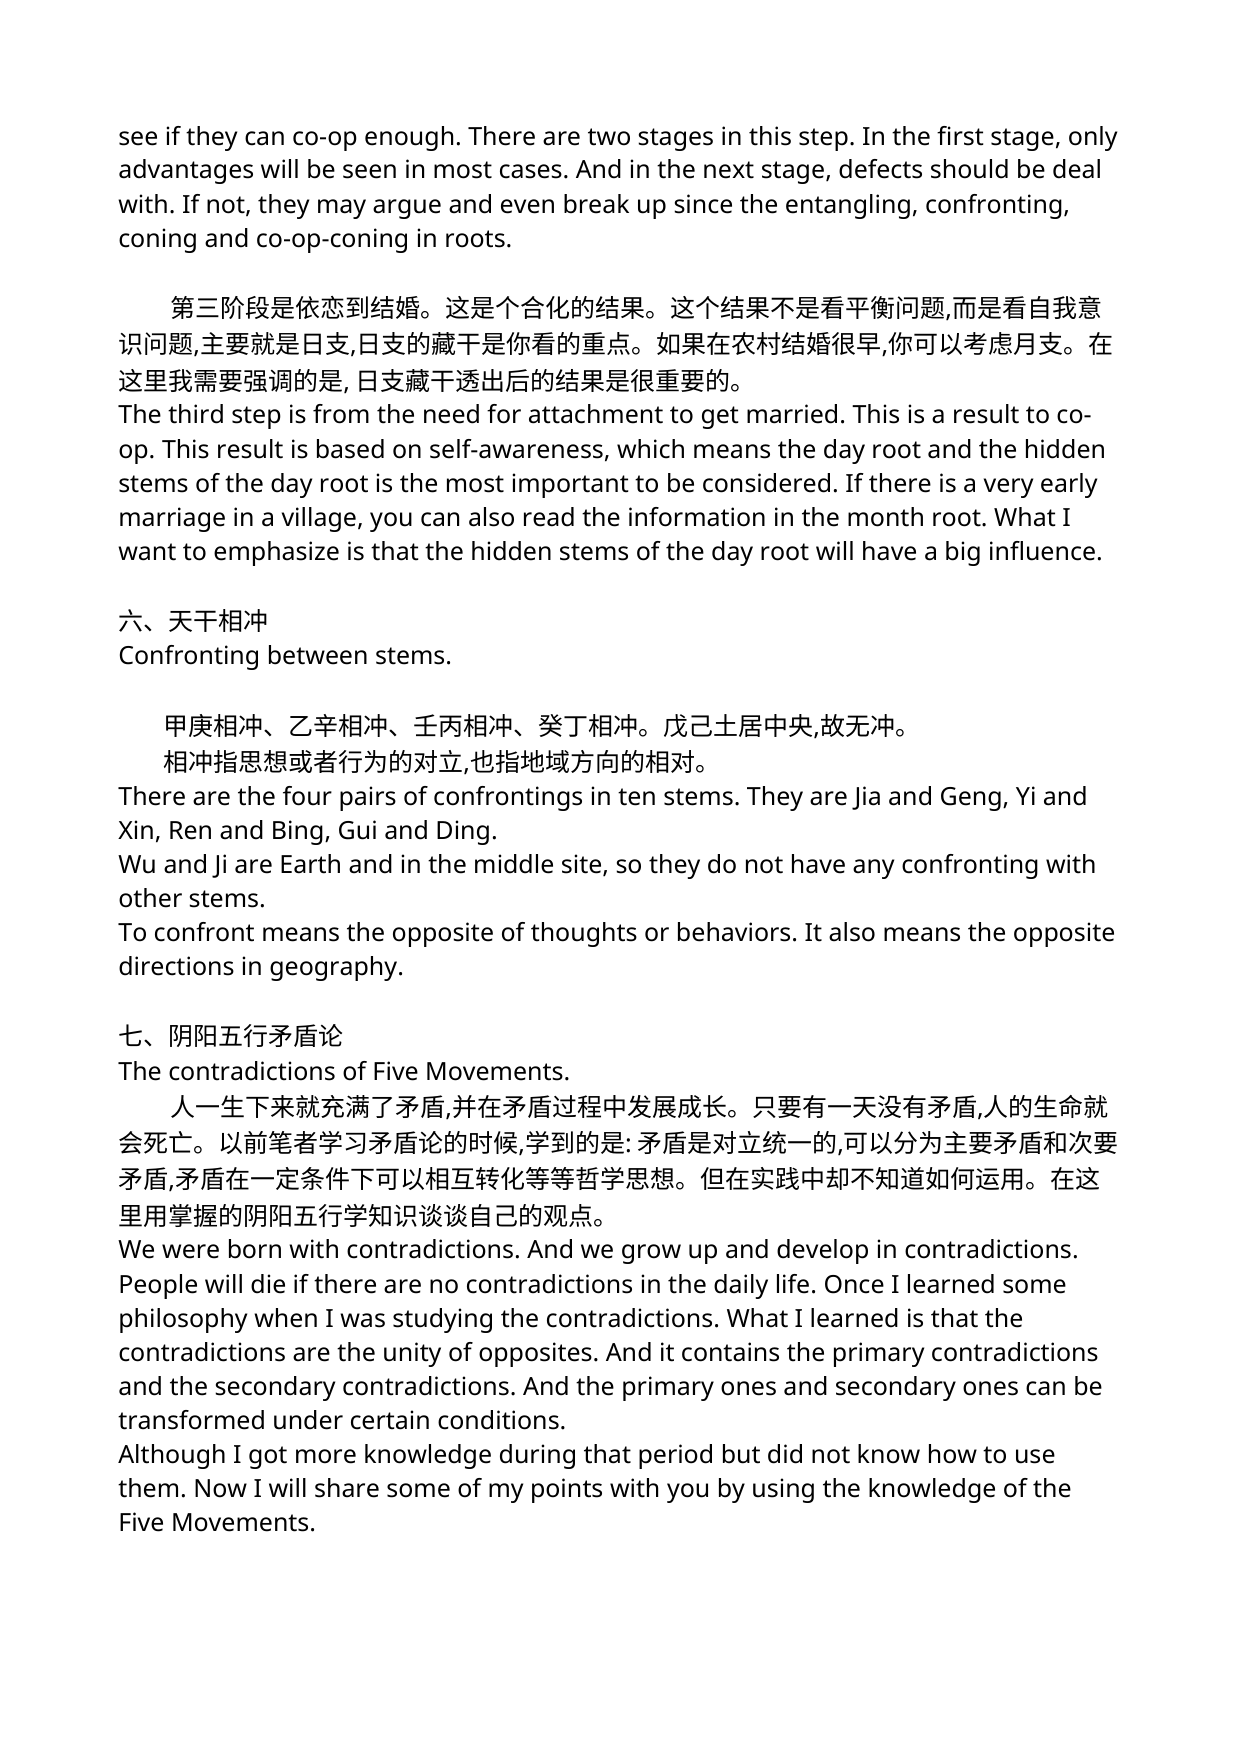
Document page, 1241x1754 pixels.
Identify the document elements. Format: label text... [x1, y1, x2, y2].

text The third step is from the need for attachment to get married. This is a result to co-op. This result is based on self-awareness, which means the day root and the hidden stems of the day root is the most important to be considered. If there is a very early marriage in a village, you can also read the information in the month root. What I want to emphasize is that the hidden stems of the day root will have a big influence. [118, 397, 1122, 567]
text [118, 118, 1122, 254]
text 第三阶段是依恋到结婚。这是个合化的结果。这个结果不是看平衡问题,而是看自我意识问题,主要就是日支,日支的藏干是你看的重点。如果在农村结婚很早,你可以考虑月支。在这里我需要强调的是, 日支藏干透出后的结果是很重要的。 [118, 288, 1122, 397]
text We were born with contradictions. And we grow up and develop in contradictions. People will die if there are no contradictions in the daily life. Once I learned some philosophy when I was studying the contradictions. What I learned is that the contradictions are the unity of opposites. And it contains the primary contradictions and the secondary contradictions. And the primary ones and secondary ones can be transformed under certain conditions. [118, 1232, 1122, 1437]
text 相冲指思想或者行为的对立,也指地域方向的相对。 [118, 742, 1122, 778]
text There are the four pairs of confrontings in ten stems. They are Jia and Geng, Yi and Xin, Ren and Bing, Gui and Ding. [118, 778, 1122, 847]
text 六、天干相冲 [118, 602, 1122, 638]
text 甲庚相冲、乙辛相冲、壬丙相冲、癸丁相冲。戊己土居中央,故无冲。 [118, 706, 1122, 742]
text Although I got more knowledge during that period but did not know how to use them. Now I will share some of my points with you by using the knowledge of the Five Movements. [118, 1437, 1122, 1539]
text 人一生下来就充满了矛盾,并在矛盾过程中发展成长。只要有一天没有矛盾,人的生命就会死亡。以前笔者学习矛盾论的时候,学到的是: 矛盾是对立统一的,可以分为主要矛盾和次要矛盾,矛盾在一定条件下可以相互转化等等哲学思想。但在实践中却不知道如何运用。在这里用掌握的阴阳五行学知识谈谈自己的观点。 [118, 1087, 1122, 1232]
text The contradictions of Five Movements. [118, 1053, 1122, 1087]
text Wu and Ji are Earth and in the middle site, so they do not have any confronting with other stems. [118, 847, 1122, 915]
text To confront means the opposite of thoughts or behaviors. It also means the opposite directions in geography. [118, 915, 1122, 983]
text 七、阴阳五行矛盾论 [118, 1017, 1122, 1053]
text Confronting between stems. [118, 638, 1122, 672]
